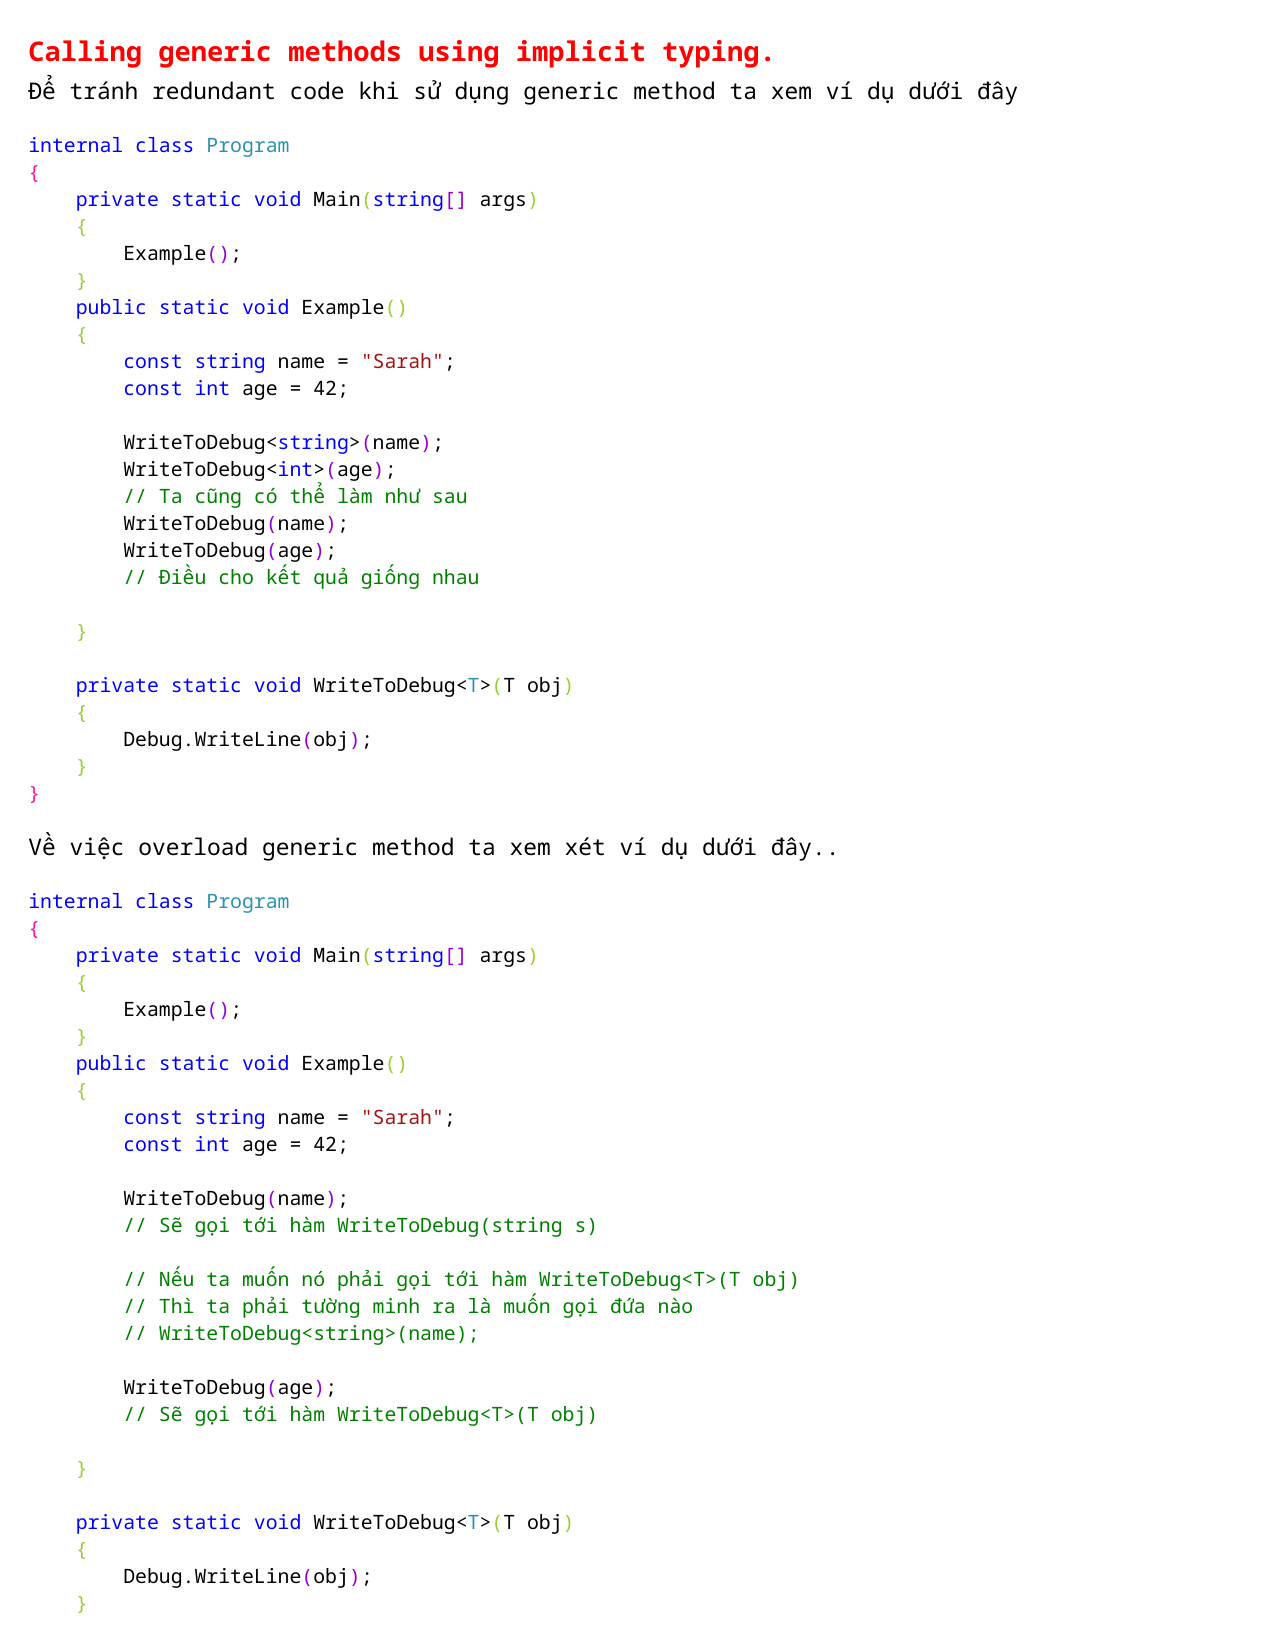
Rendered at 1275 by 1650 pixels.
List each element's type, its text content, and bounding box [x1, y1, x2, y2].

text private static void Main(string[] args) [28, 185, 1247, 212]
text Để tránh redundant code khi sử dụng generic method ta xem ví dụ dưới đây [28, 75, 1247, 106]
text { [28, 698, 1247, 725]
text Example(); [28, 239, 1247, 266]
text // Ta cũng có thể làm như sau [28, 482, 1247, 509]
text // Sẽ gọi tới hàm WriteToDebug<T>(T obj) [28, 1400, 1247, 1427]
text // Sẽ gọi tới hàm WriteToDebug(string s) [28, 1211, 1247, 1238]
text { [28, 158, 1247, 185]
text { [28, 1535, 1247, 1562]
text { [28, 914, 1247, 941]
text } [28, 617, 1247, 644]
text } [28, 1589, 1247, 1616]
text const string name = "Sarah"; [28, 1103, 1247, 1130]
text internal class Program [28, 131, 1247, 158]
text } [28, 1454, 1247, 1481]
text // Thì ta phải tường minh ra là muốn gọi đứa nào [28, 1292, 1247, 1319]
text // Điều cho kết quả giống nhau [28, 563, 1247, 590]
text { [28, 968, 1247, 995]
text WriteToDebug<string>(name); [28, 428, 1247, 455]
text { [28, 1076, 1247, 1103]
text internal class Program [28, 887, 1247, 914]
text WriteToDebug(age); [28, 536, 1247, 563]
text Debug.WriteLine(obj); [28, 725, 1247, 752]
text } [28, 779, 1247, 806]
text WriteToDebug<int>(age); [28, 455, 1247, 482]
text } [28, 266, 1247, 293]
text const string name = "Sarah"; [28, 347, 1247, 374]
text private static void Main(string[] args) [28, 941, 1247, 968]
text WriteToDebug(name); [28, 509, 1247, 536]
text public static void Example() [28, 1049, 1247, 1076]
text Debug.WriteLine(obj); [28, 1562, 1247, 1589]
text WriteToDebug(name); [28, 1184, 1247, 1211]
text Về việc overload generic method ta xem xét ví dụ dưới đây.. [28, 831, 1247, 862]
text const int age = 42; [28, 374, 1247, 401]
text // Nếu ta muốn nó phải gọi tới hàm WriteToDebug<T>(T obj) [28, 1265, 1247, 1292]
text Example(); [28, 995, 1247, 1022]
text private static void WriteToDebug<T>(T obj) [28, 1508, 1247, 1535]
text { [28, 212, 1247, 239]
text public static void Example() [28, 293, 1247, 320]
text WriteToDebug(age); [28, 1373, 1247, 1400]
subtitle Calling generic methods using implicit typing. [28, 32, 1247, 69]
text { [28, 320, 1247, 347]
text // WriteToDebug<string>(name); [28, 1319, 1247, 1346]
text } [28, 752, 1247, 779]
text private static void WriteToDebug<T>(T obj) [28, 671, 1247, 698]
text } [28, 1022, 1247, 1049]
text const int age = 42; [28, 1130, 1247, 1157]
